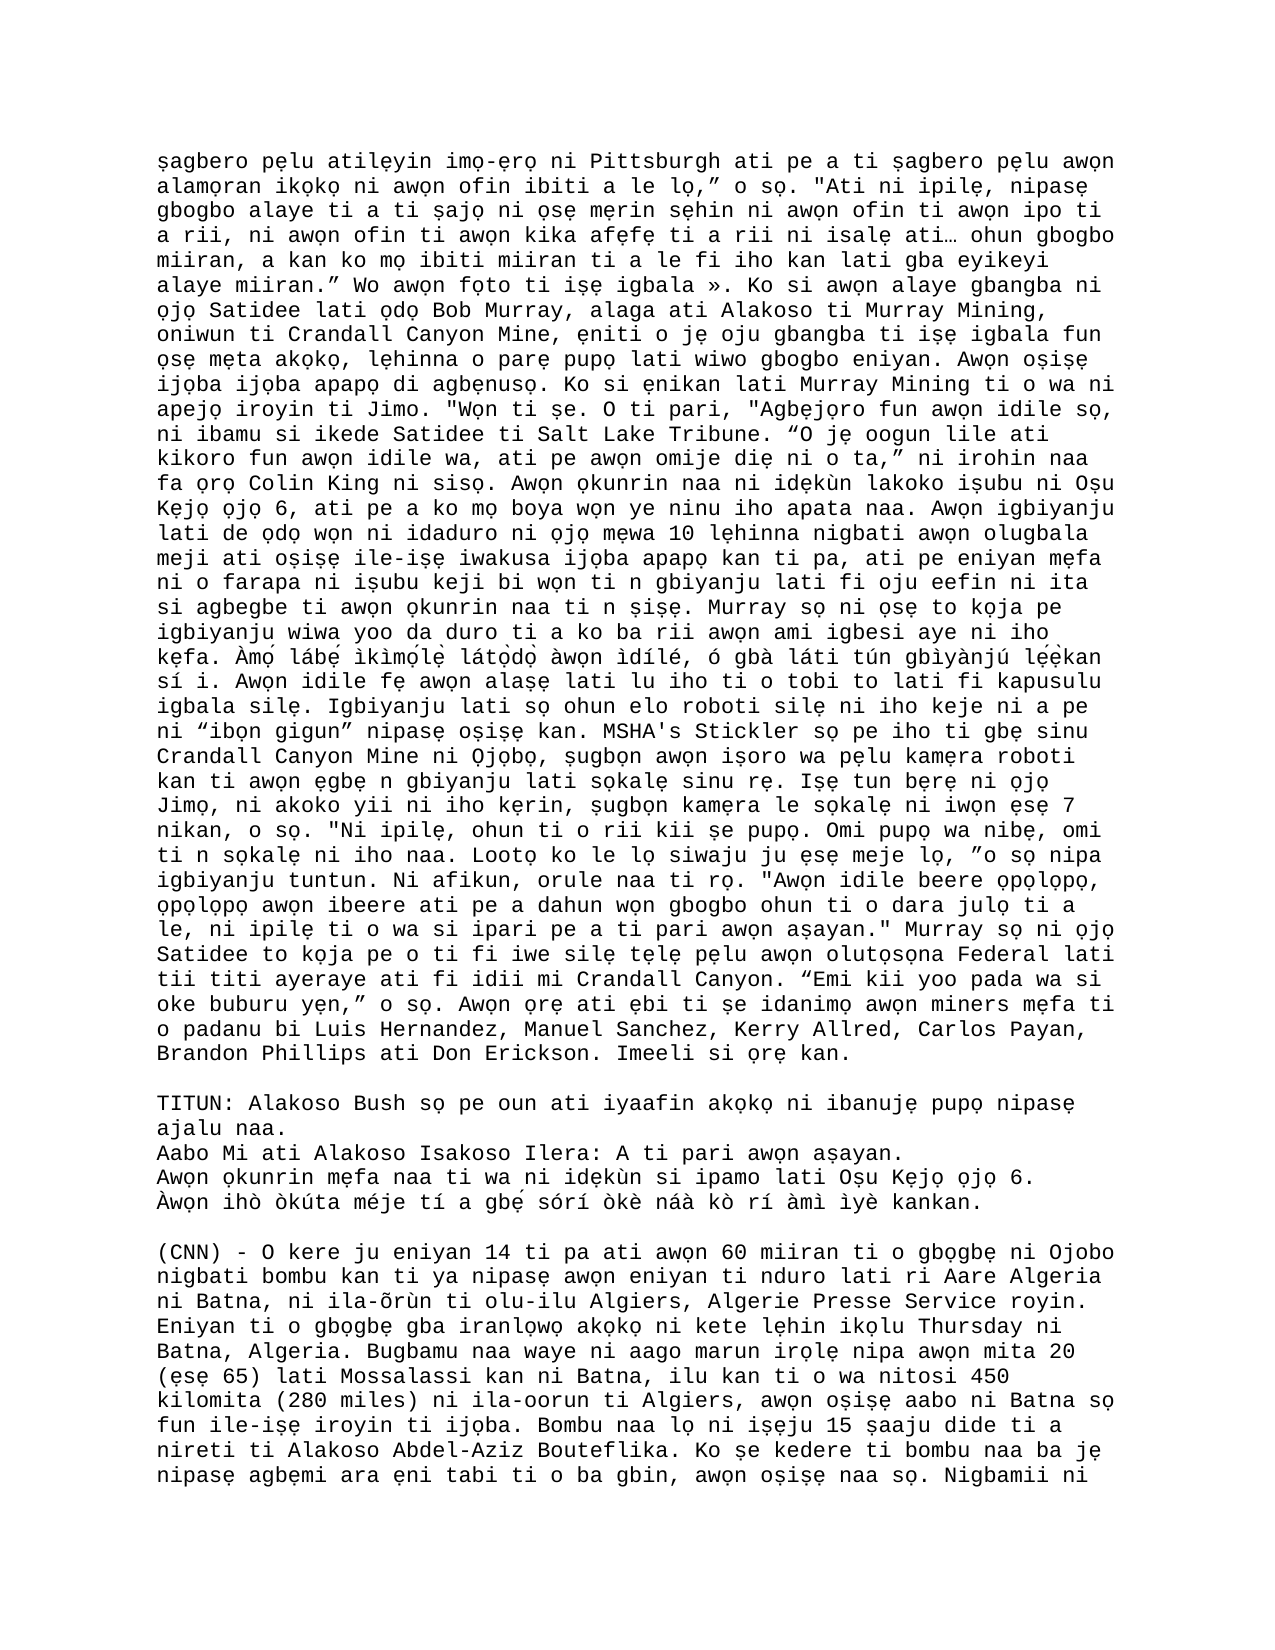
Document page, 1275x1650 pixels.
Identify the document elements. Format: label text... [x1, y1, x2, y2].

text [156, 150, 1118, 1067]
text Awọn ọkunrin mẹfa naa ti wa ni idẹkùn si ipamo lati Oṣu Kẹjọ ọjọ 6. [156, 1166, 1118, 1191]
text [156, 1241, 1118, 1489]
text TITUN: Alakoso Bush sọ pe oun ati iyaafin akọkọ ni ibanujẹ pupọ nipasẹ ajalu naa. [156, 1092, 1118, 1142]
text Àwọn ihò òkúta méje tí a gbẹ́ sórí òkè náà kò rí àmì ìyè kankan. [156, 1191, 1118, 1216]
text Aabo Mi ati Alakoso Isakoso Ilera: A ti pari awọn aṣayan. [156, 1142, 1118, 1166]
